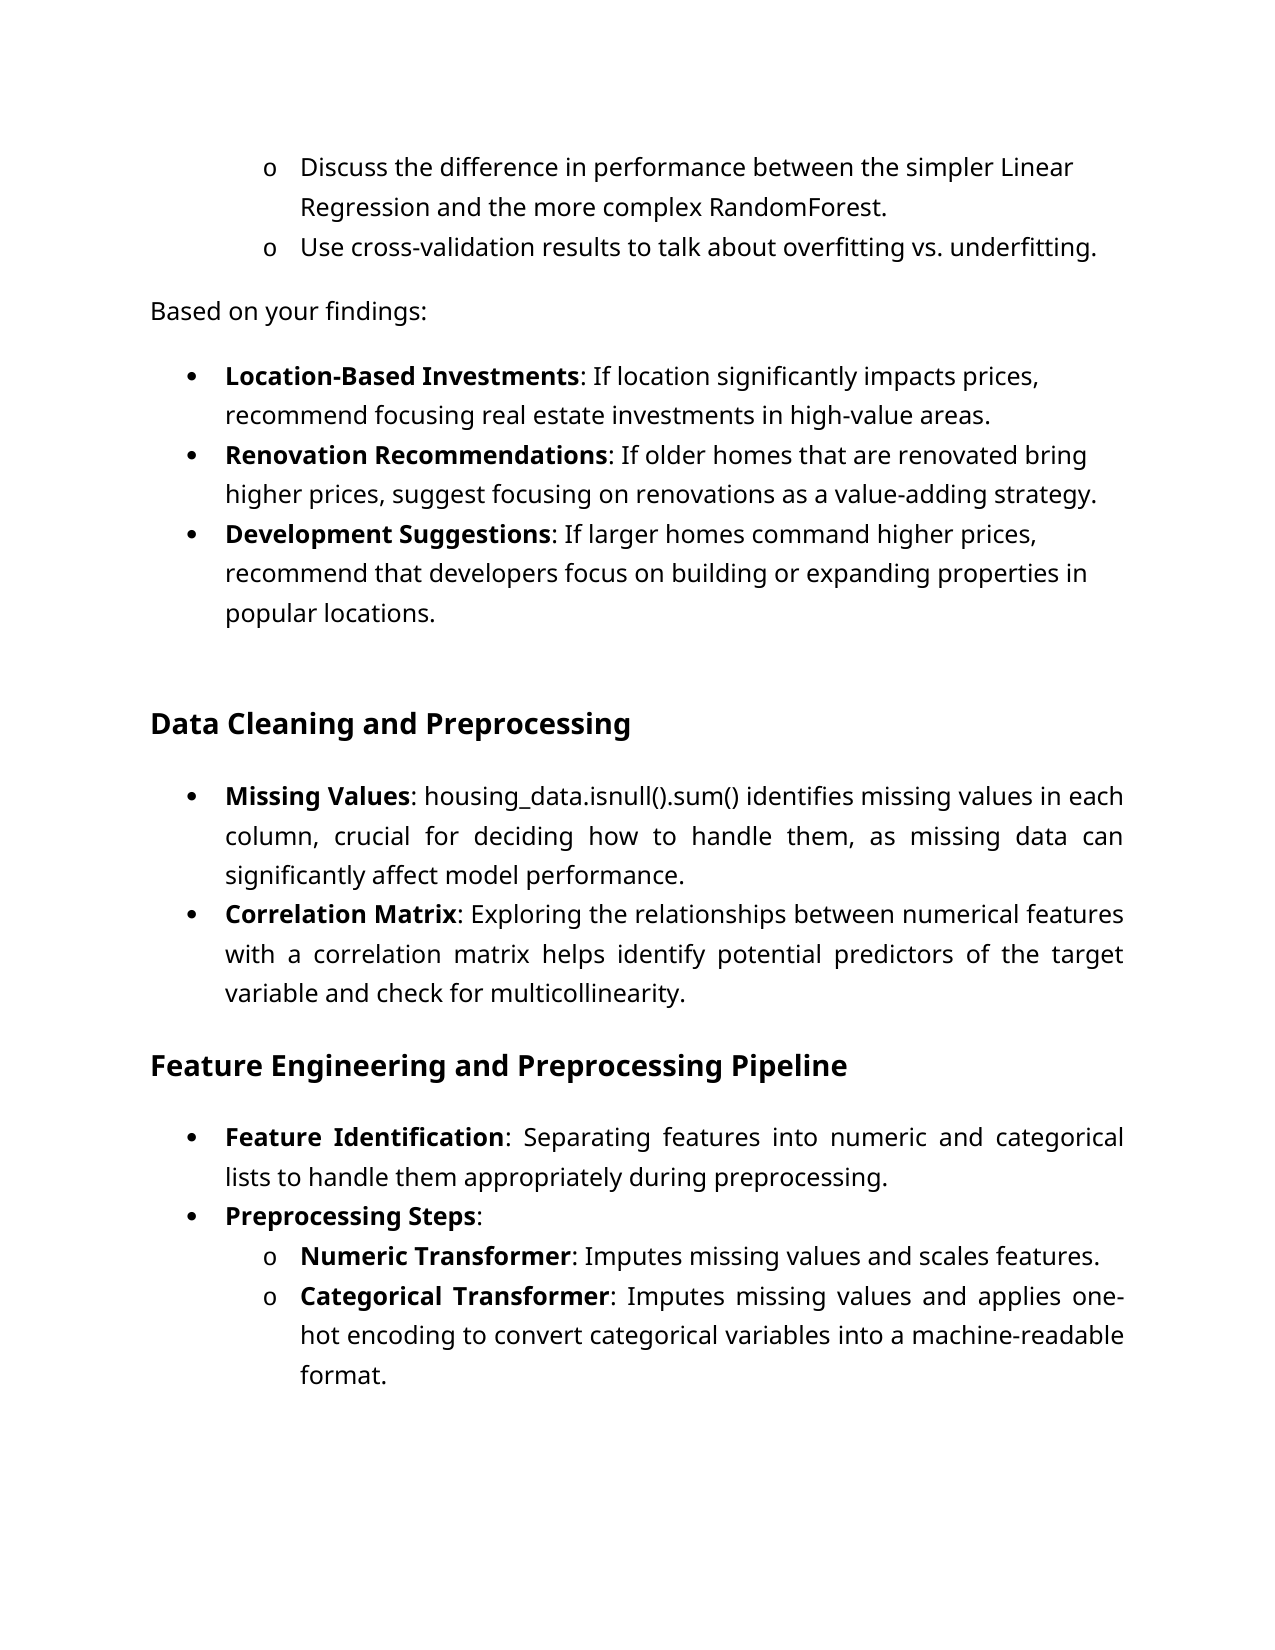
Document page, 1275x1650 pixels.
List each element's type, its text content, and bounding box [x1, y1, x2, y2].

subtitle Feature Engineering and Preprocessing Pipeline [150, 1045, 1125, 1084]
subtitle Data Cleaning and Preprocessing [150, 703, 1125, 743]
list Renovation Recommendations: If older homes that are renovated bring higher prices, suggest focusing on renovations as a value-adding strategy. [187, 437, 1125, 511]
list Correlation Matrix: Exploring the relationships between numerical features with a correlation matrix helps identify potential predictors of the target variable and check for multicollinearity. [187, 897, 1125, 1010]
list Categorical Transformer: Imputes missing values and applies one-hot encoding to convert categorical variables into a machine-readable format. [262, 1278, 1125, 1391]
list Numeric Transformer: Imputes missing values and scales features. [262, 1238, 1125, 1273]
list Feature Identification: Separating features into numeric and categorical lists to handle them appropriately during preprocessing. [187, 1120, 1125, 1193]
list Discuss the difference in performance between the simpler Linear Regression and the more complex RandomForest. [262, 150, 1125, 224]
list Preprocessing Steps: [187, 1199, 1125, 1233]
list Development Suggestions: If larger homes command higher prices, recommend that developers focus on building or expanding properties in popular locations. [187, 516, 1125, 629]
list Use cross-validation results to talk about overfitting vs. underfitting. [262, 229, 1125, 263]
list Location-Based Investments: If location significantly impacts prices, recommend focusing real estate investments in high-value areas. [187, 358, 1125, 432]
text Based on your findings: [150, 294, 1125, 328]
list Missing Values: housing_data.isnull().sum() identifies missing values in each column, crucial for deciding how to handle them, as missing data can significantly affect model performance. [187, 779, 1125, 892]
